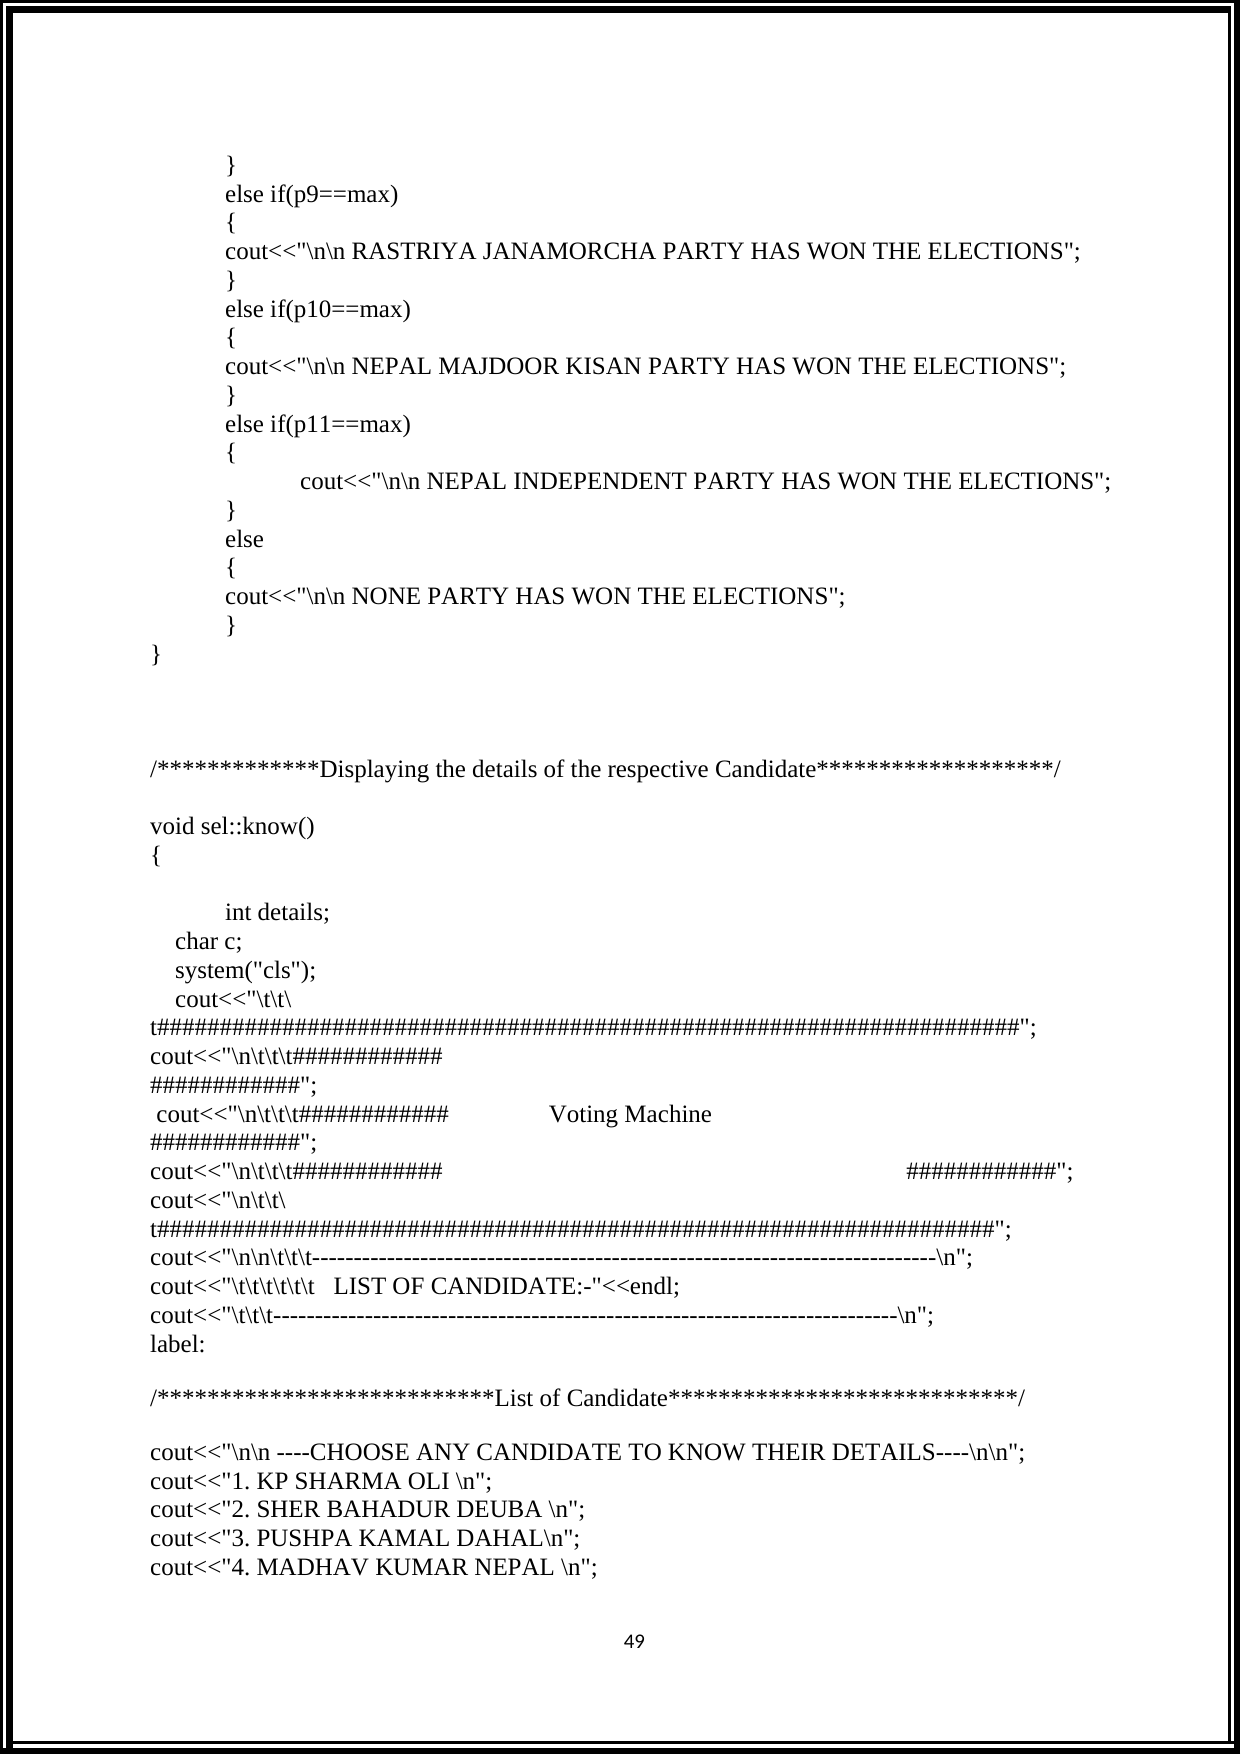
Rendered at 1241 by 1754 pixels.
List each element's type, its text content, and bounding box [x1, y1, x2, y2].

text cout<<"\n\n\t\t\t---------------------------------------------------------------------------\n"; [150, 1242, 1118, 1271]
text /***************************List of Candidate****************************/ [150, 1383, 1118, 1412]
text } [150, 639, 1118, 667]
text else if(p10==max) [150, 294, 1118, 322]
text cout<<"\n\n ----CHOOSE ANY CANDIDATE TO KNOW THEIR DETAILS----\n\n"; [150, 1437, 1118, 1466]
text cout<<"4. MADHAV KUMAR NEPAL \n"; [150, 1552, 1118, 1581]
text { [150, 552, 1118, 581]
text else [150, 524, 1118, 552]
text cout<<"\t\t\t#####################################################################"; cout<<"\n\t\t\t############ ############"; [150, 984, 1118, 1099]
text cout<<"\n\n NONE PARTY HAS WON THE ELECTIONS"; [150, 581, 1118, 610]
text system("cls"); [150, 955, 1118, 984]
text { [150, 207, 1118, 236]
text { [150, 437, 1118, 466]
text cout<<"\t\t\t\t\t\t LIST OF CANDIDATE:-"<<endl; [150, 1271, 1118, 1300]
text cout<<"\n\n RASTRIYA JANAMORCHA PARTY HAS WON THE ELECTIONS"; [150, 236, 1118, 265]
text label: [150, 1329, 1118, 1357]
text } [150, 610, 1118, 639]
text cout<<"1. KP SHARMA OLI \n"; [150, 1466, 1118, 1494]
text cout<<"3. PUSHPA KAMAL DAHAL\n"; [150, 1523, 1118, 1552]
text void sel::know() [150, 811, 1118, 840]
text int details; [150, 897, 1118, 926]
text /*************Displaying the details of the respective Candidate*******************/ [150, 754, 1118, 782]
text } [150, 495, 1118, 524]
text } [150, 380, 1118, 409]
text } [150, 150, 1118, 179]
text cout<<"\t\t\t---------------------------------------------------------------------------\n"; [150, 1300, 1118, 1329]
text cout<<"\n\n NEPAL MAJDOOR KISAN PARTY HAS WON THE ELECTIONS"; [150, 351, 1118, 380]
text cout<<"\n\n NEPAL INDEPENDENT PARTY HAS WON THE ELECTIONS"; [150, 466, 1118, 495]
text } [150, 265, 1118, 294]
text cout<<"2. SHER BAHADUR DEUBA \n"; [150, 1494, 1118, 1523]
text else if(p11==max) [150, 409, 1118, 437]
text else if(p9==max) [150, 179, 1118, 207]
text cout<<"\n\t\t\t############ ############"; [150, 1156, 1118, 1185]
text { [150, 840, 1118, 869]
text { [150, 322, 1118, 351]
text char c; [150, 926, 1118, 955]
text cout<<"\n\t\t\t###################################################################"; [150, 1185, 1118, 1242]
text cout<<"\n\t\t\t############ Voting Machine ############"; [150, 1099, 1118, 1156]
